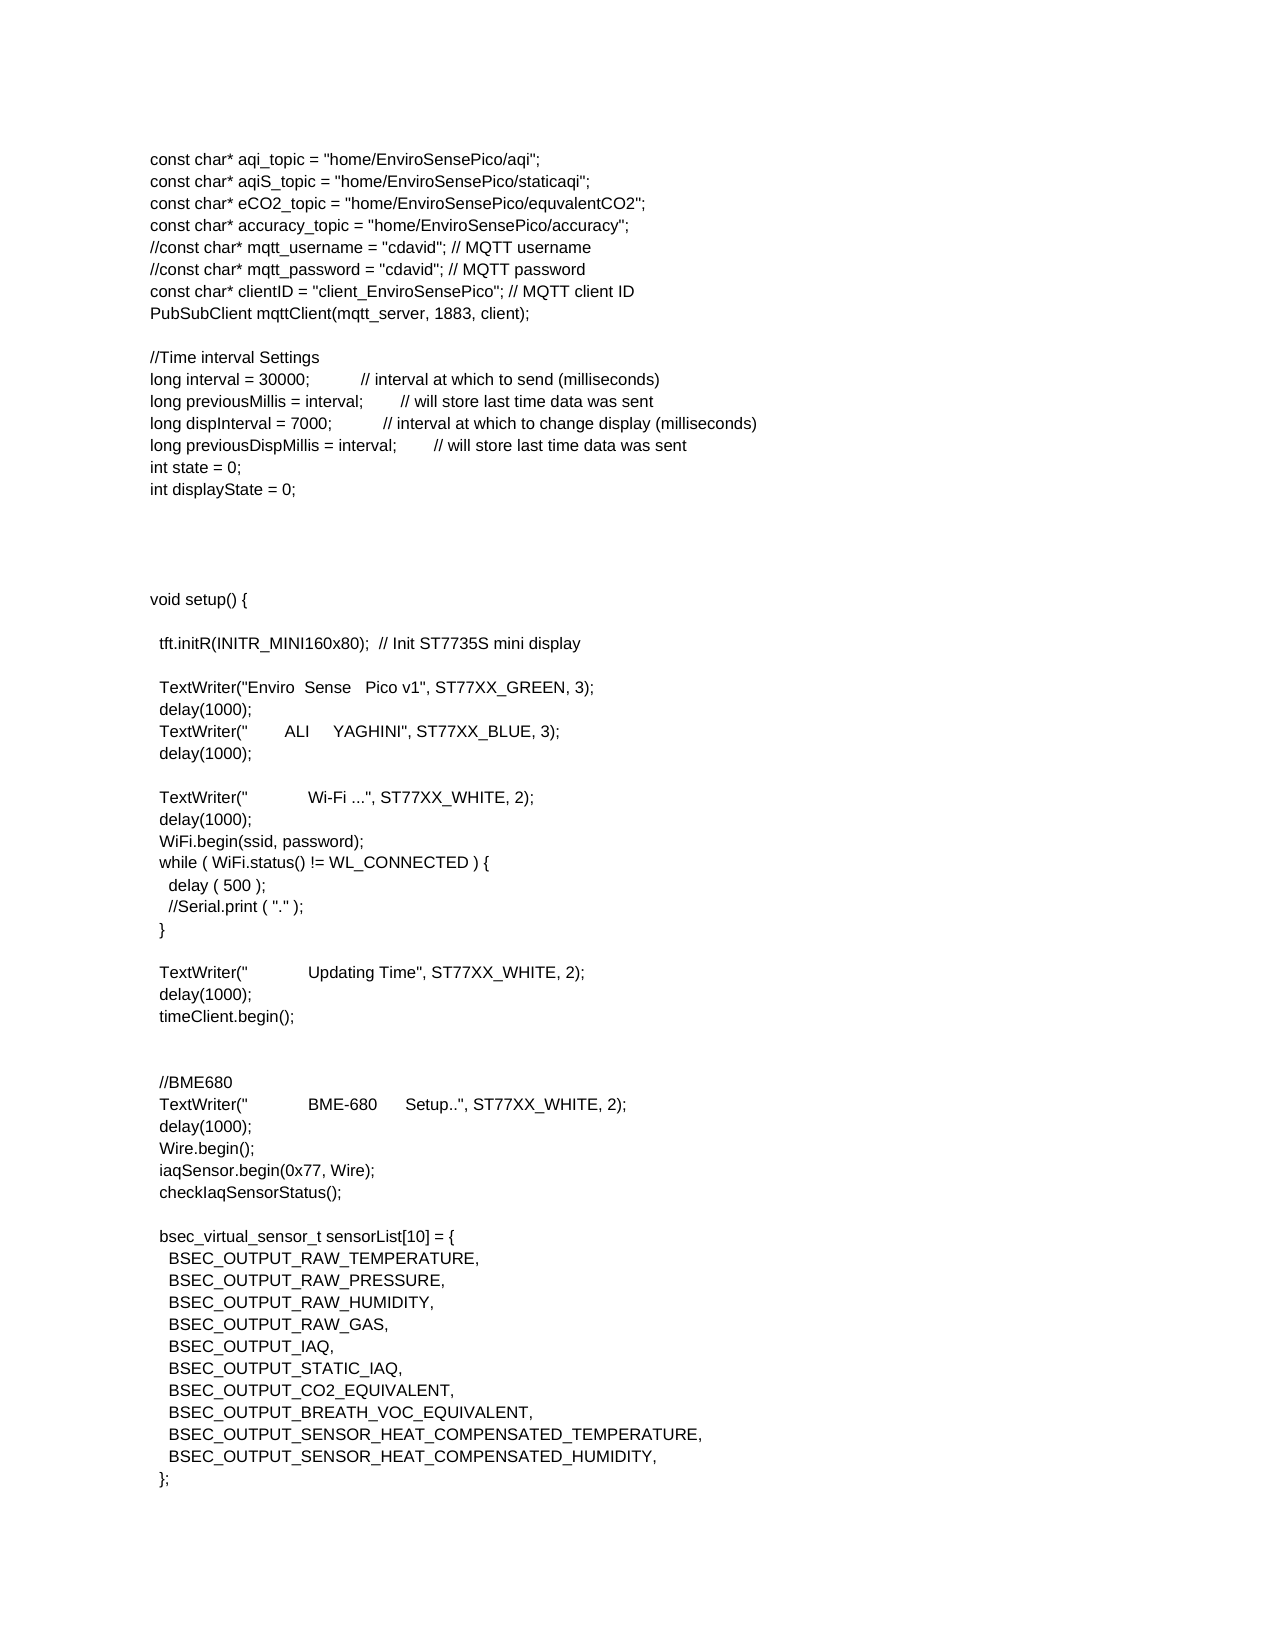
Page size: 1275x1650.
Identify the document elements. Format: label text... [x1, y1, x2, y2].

text int state = 0; [150, 458, 1125, 477]
text delay ( 500 ); [150, 875, 1125, 894]
text BSEC_OUTPUT_RAW_HUMIDITY, [150, 1293, 1125, 1312]
text const char* accuracy_topic = "home/EnviroSensePico/accuracy"; [150, 216, 1125, 235]
text while ( WiFi.status() != WL_CONNECTED ) { [150, 853, 1125, 872]
text const char* clientID = "client_EnviroSensePico"; // MQTT client ID [150, 282, 1125, 301]
text Wire.begin(); [150, 1139, 1125, 1158]
text }; [150, 1469, 1125, 1488]
text BSEC_OUTPUT_RAW_PRESSURE, [150, 1271, 1125, 1290]
text WiFi.begin(ssid, password); [150, 831, 1125, 851]
text tft.initR(INITR_MINI160x80); // Init ST7735S mini display [150, 633, 1125, 653]
text delay(1000); [150, 699, 1125, 719]
text timeClient.begin(); [150, 1007, 1125, 1026]
text delay(1000); [150, 985, 1125, 1004]
text delay(1000); [150, 1117, 1125, 1136]
text BSEC_OUTPUT_RAW_GAS, [150, 1315, 1125, 1334]
text delay(1000); [150, 809, 1125, 828]
text void setup() { [150, 589, 1125, 609]
text TextWriter(" BME-680 Setup..", ST77XX_WHITE, 2); [150, 1095, 1125, 1114]
text const char* aqiS_topic = "home/EnviroSensePico/staticaqi"; [150, 172, 1125, 191]
text BSEC_OUTPUT_IAQ, [150, 1337, 1125, 1356]
text long previousMillis = interval; // will store last time data was sent [150, 392, 1125, 411]
text //const char* mqtt_password = "cdavid"; // MQTT password [150, 260, 1125, 279]
text BSEC_OUTPUT_RAW_TEMPERATURE, [150, 1249, 1125, 1268]
text BSEC_OUTPUT_SENSOR_HEAT_COMPENSATED_HUMIDITY, [150, 1447, 1125, 1466]
text iaqSensor.begin(0x77, Wire); [150, 1161, 1125, 1180]
text BSEC_OUTPUT_BREATH_VOC_EQUIVALENT, [150, 1403, 1125, 1422]
text long previousDispMillis = interval; // will store last time data was sent [150, 436, 1125, 455]
text TextWriter(" Updating Time", ST77XX_WHITE, 2); [150, 963, 1125, 982]
text //BME680 [150, 1073, 1125, 1092]
text TextWriter(" Wi-Fi ...", ST77XX_WHITE, 2); [150, 787, 1125, 807]
text BSEC_OUTPUT_CO2_EQUIVALENT, [150, 1381, 1125, 1400]
text TextWriter(" ALI YAGHINI", ST77XX_BLUE, 3); [150, 721, 1125, 741]
text long dispInterval = 7000; // interval at which to change display (milliseconds) [150, 414, 1125, 433]
text //Serial.print ( "." ); [150, 897, 1125, 916]
text long interval = 30000; // interval at which to send (milliseconds) [150, 370, 1125, 389]
text int displayState = 0; [150, 480, 1125, 499]
text } [150, 919, 1125, 938]
text delay(1000); [150, 743, 1125, 763]
text //const char* mqtt_username = "cdavid"; // MQTT username [150, 238, 1125, 257]
text const char* eCO2_topic = "home/EnviroSensePico/equvalentCO2"; [150, 194, 1125, 213]
text BSEC_OUTPUT_SENSOR_HEAT_COMPENSATED_TEMPERATURE, [150, 1425, 1125, 1444]
text bsec_virtual_sensor_t sensorList[10] = { [150, 1227, 1125, 1246]
text BSEC_OUTPUT_STATIC_IAQ, [150, 1359, 1125, 1378]
text //Time interval Settings [150, 348, 1125, 367]
text PubSubClient mqttClient(mqtt_server, 1883, client); [150, 304, 1125, 323]
text checkIaqSensorStatus(); [150, 1183, 1125, 1202]
text const char* aqi_topic = "home/EnviroSensePico/aqi"; [150, 150, 1125, 169]
text TextWriter("Enviro Sense Pico v1", ST77XX_GREEN, 3); [150, 677, 1125, 697]
